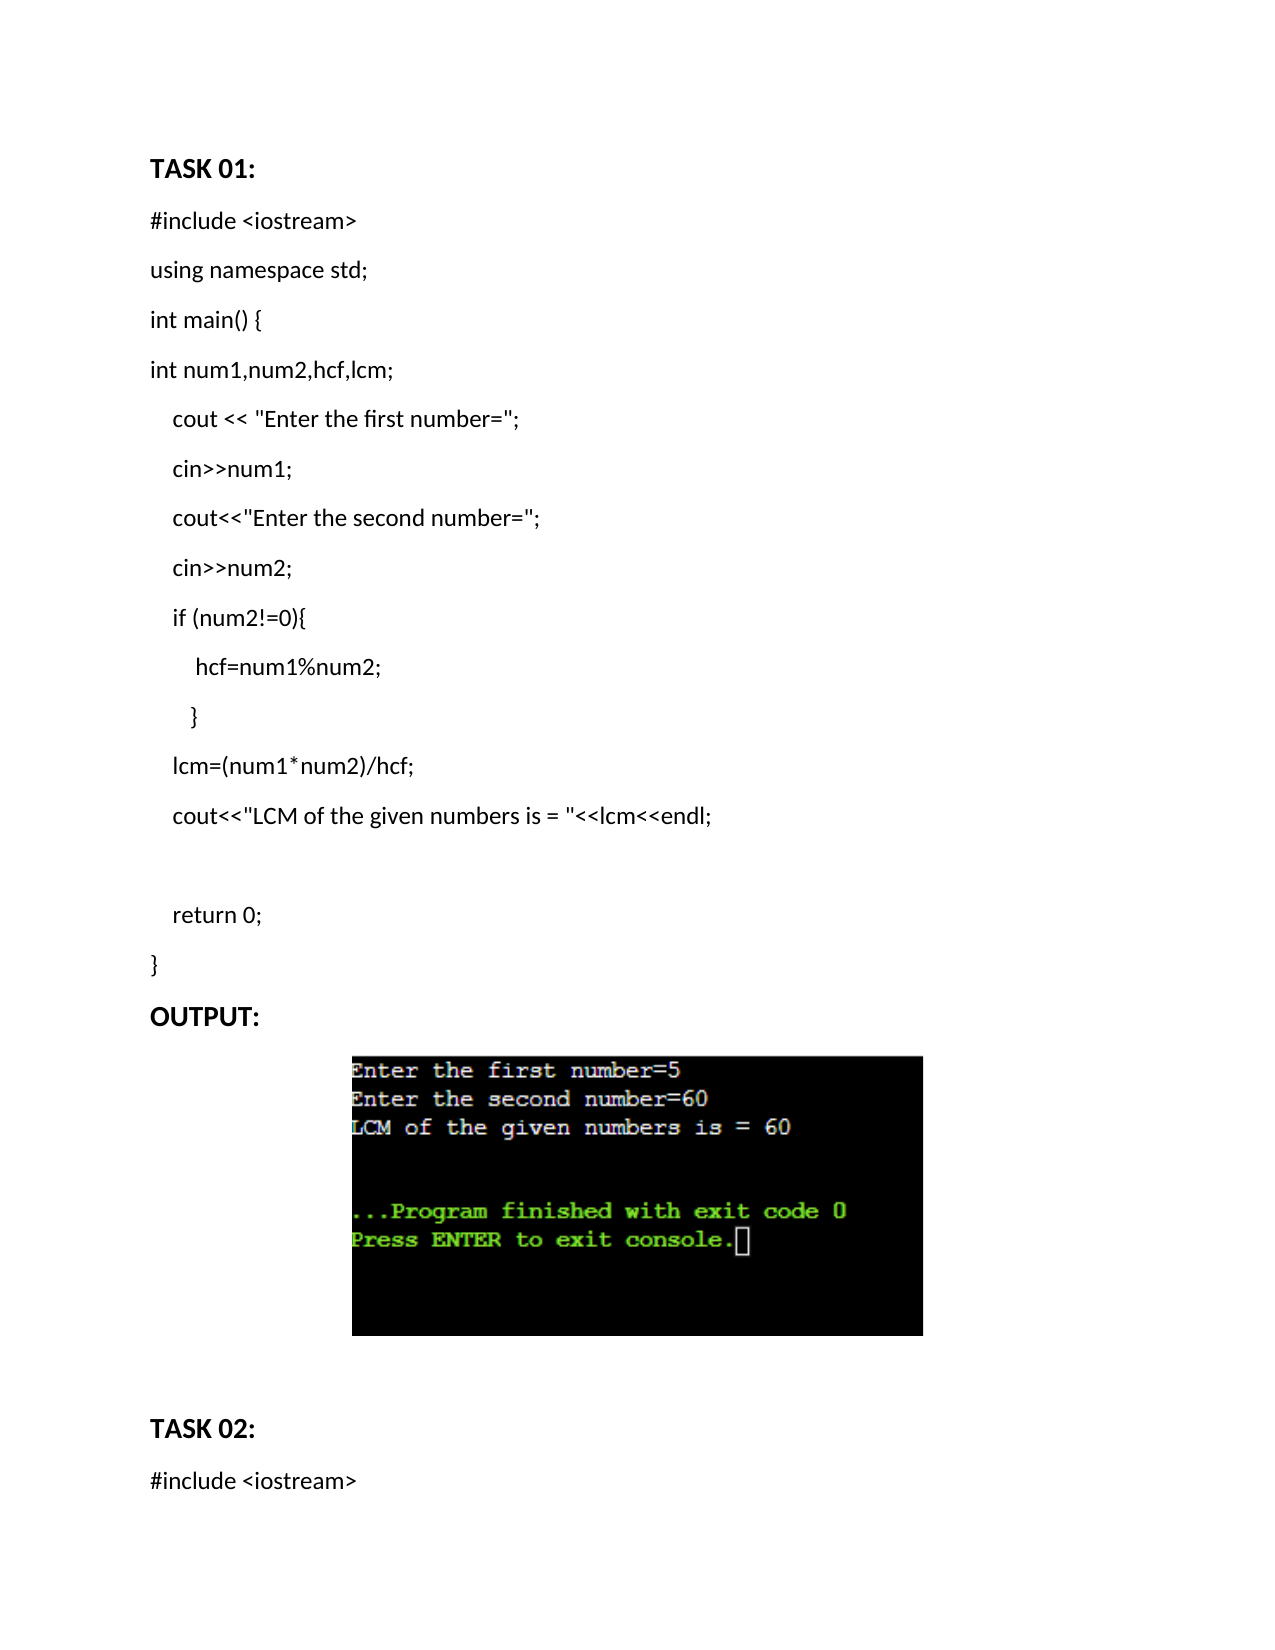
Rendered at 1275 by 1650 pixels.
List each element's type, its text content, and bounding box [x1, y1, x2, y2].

text cout<<"LCM of the given numbers is = "<<lcm<<endl; [150, 800, 1125, 831]
text } [150, 701, 1125, 731]
text int num1,num2,hcf,lcm; [150, 354, 1125, 384]
text int main() { [150, 304, 1125, 335]
text OUTPUT: [150, 998, 1125, 1034]
text using namespace std; [150, 255, 1125, 285]
text } [150, 949, 1125, 979]
text if (num2!=0){ [150, 602, 1125, 632]
text TASK 01: [150, 150, 1125, 186]
picture [352, 1053, 924, 1336]
text cout << "Enter the first number="; [150, 403, 1125, 434]
text cin>>num2; [150, 552, 1125, 583]
text cin>>num1; [150, 453, 1125, 483]
text return 0; [150, 899, 1125, 930]
text cout<<"Enter the second number="; [150, 503, 1125, 533]
text #include <iostream> [150, 205, 1125, 236]
text #include <iostream> [150, 1465, 1125, 1496]
text TASK 02: [150, 1410, 1125, 1446]
text lcm=(num1*num2)/hcf; [150, 751, 1125, 781]
text hcf=num1%num2; [150, 651, 1125, 682]
